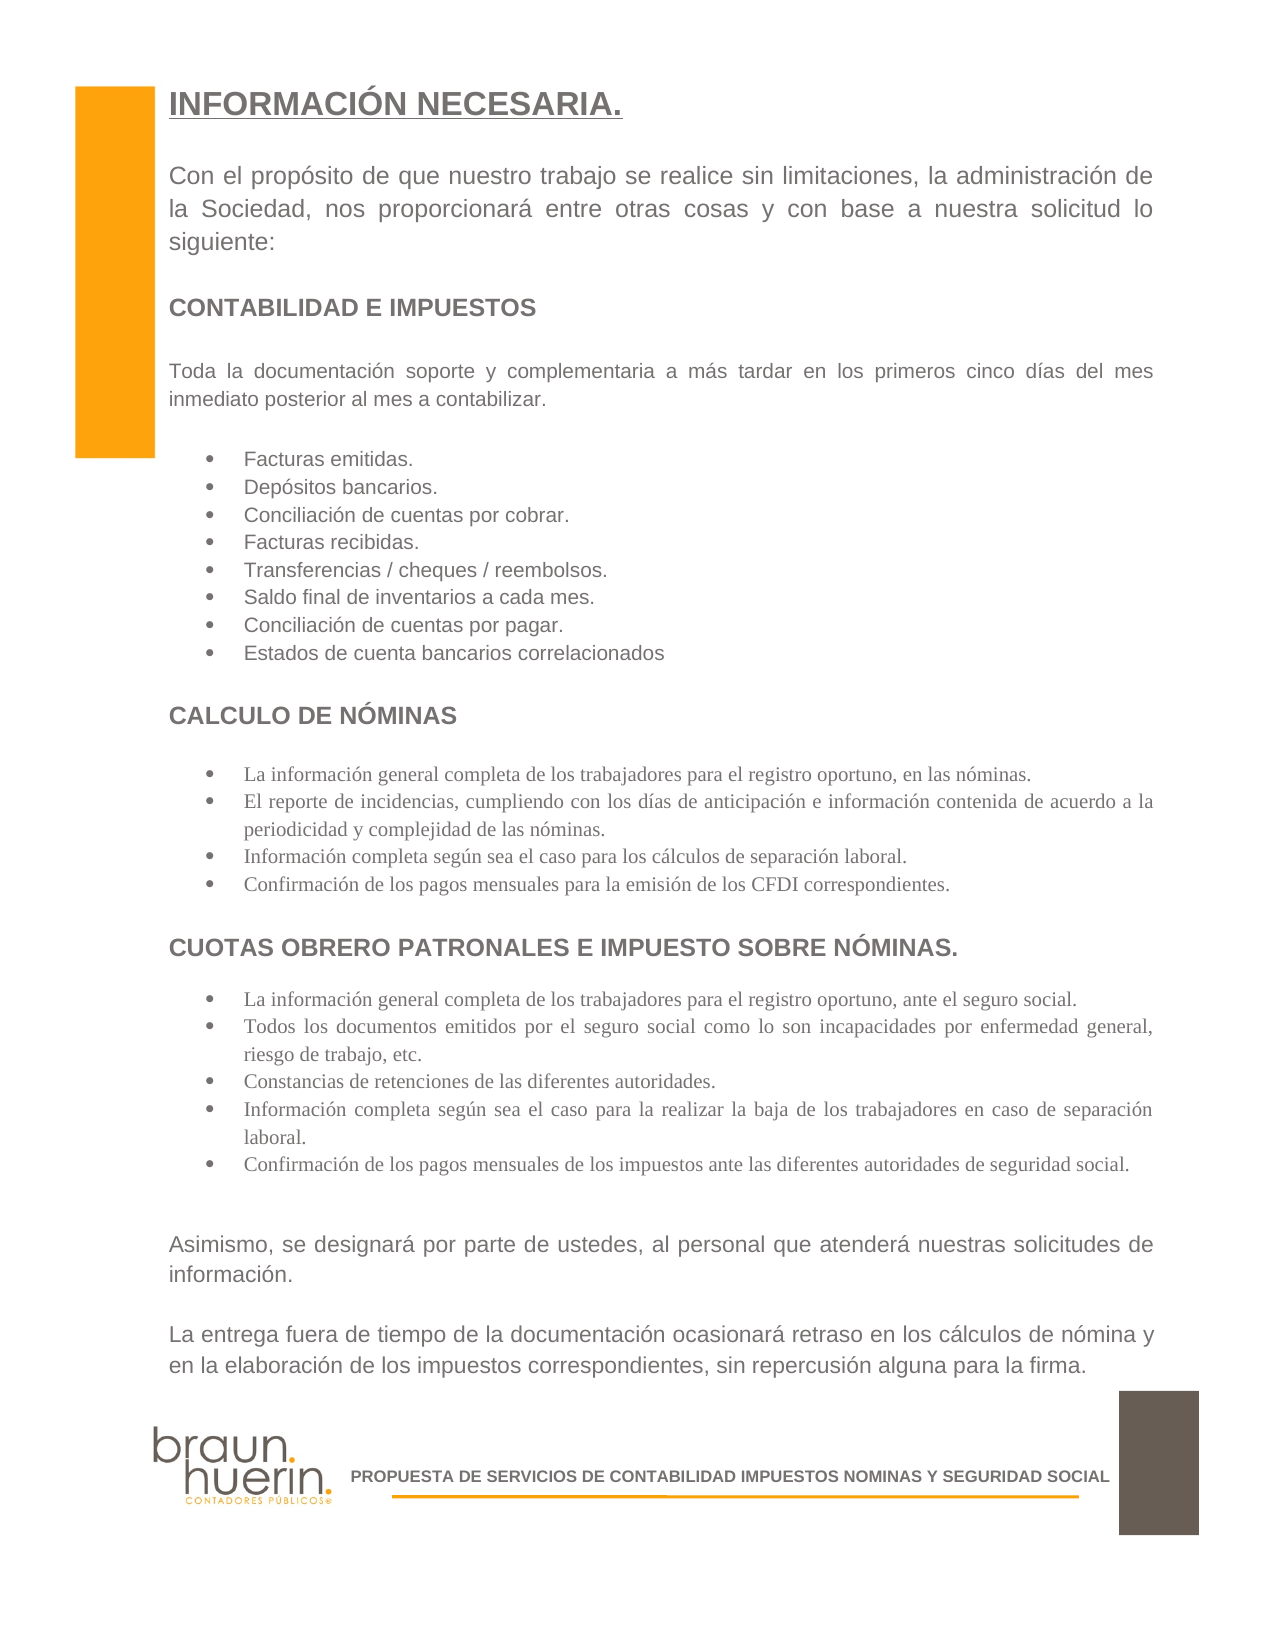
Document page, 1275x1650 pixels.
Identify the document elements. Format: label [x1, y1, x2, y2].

picture [356, 650, 363, 659]
picture [359, 1241, 363, 1251]
picture [75, 79, 363, 1541]
picture [355, 205, 363, 211]
